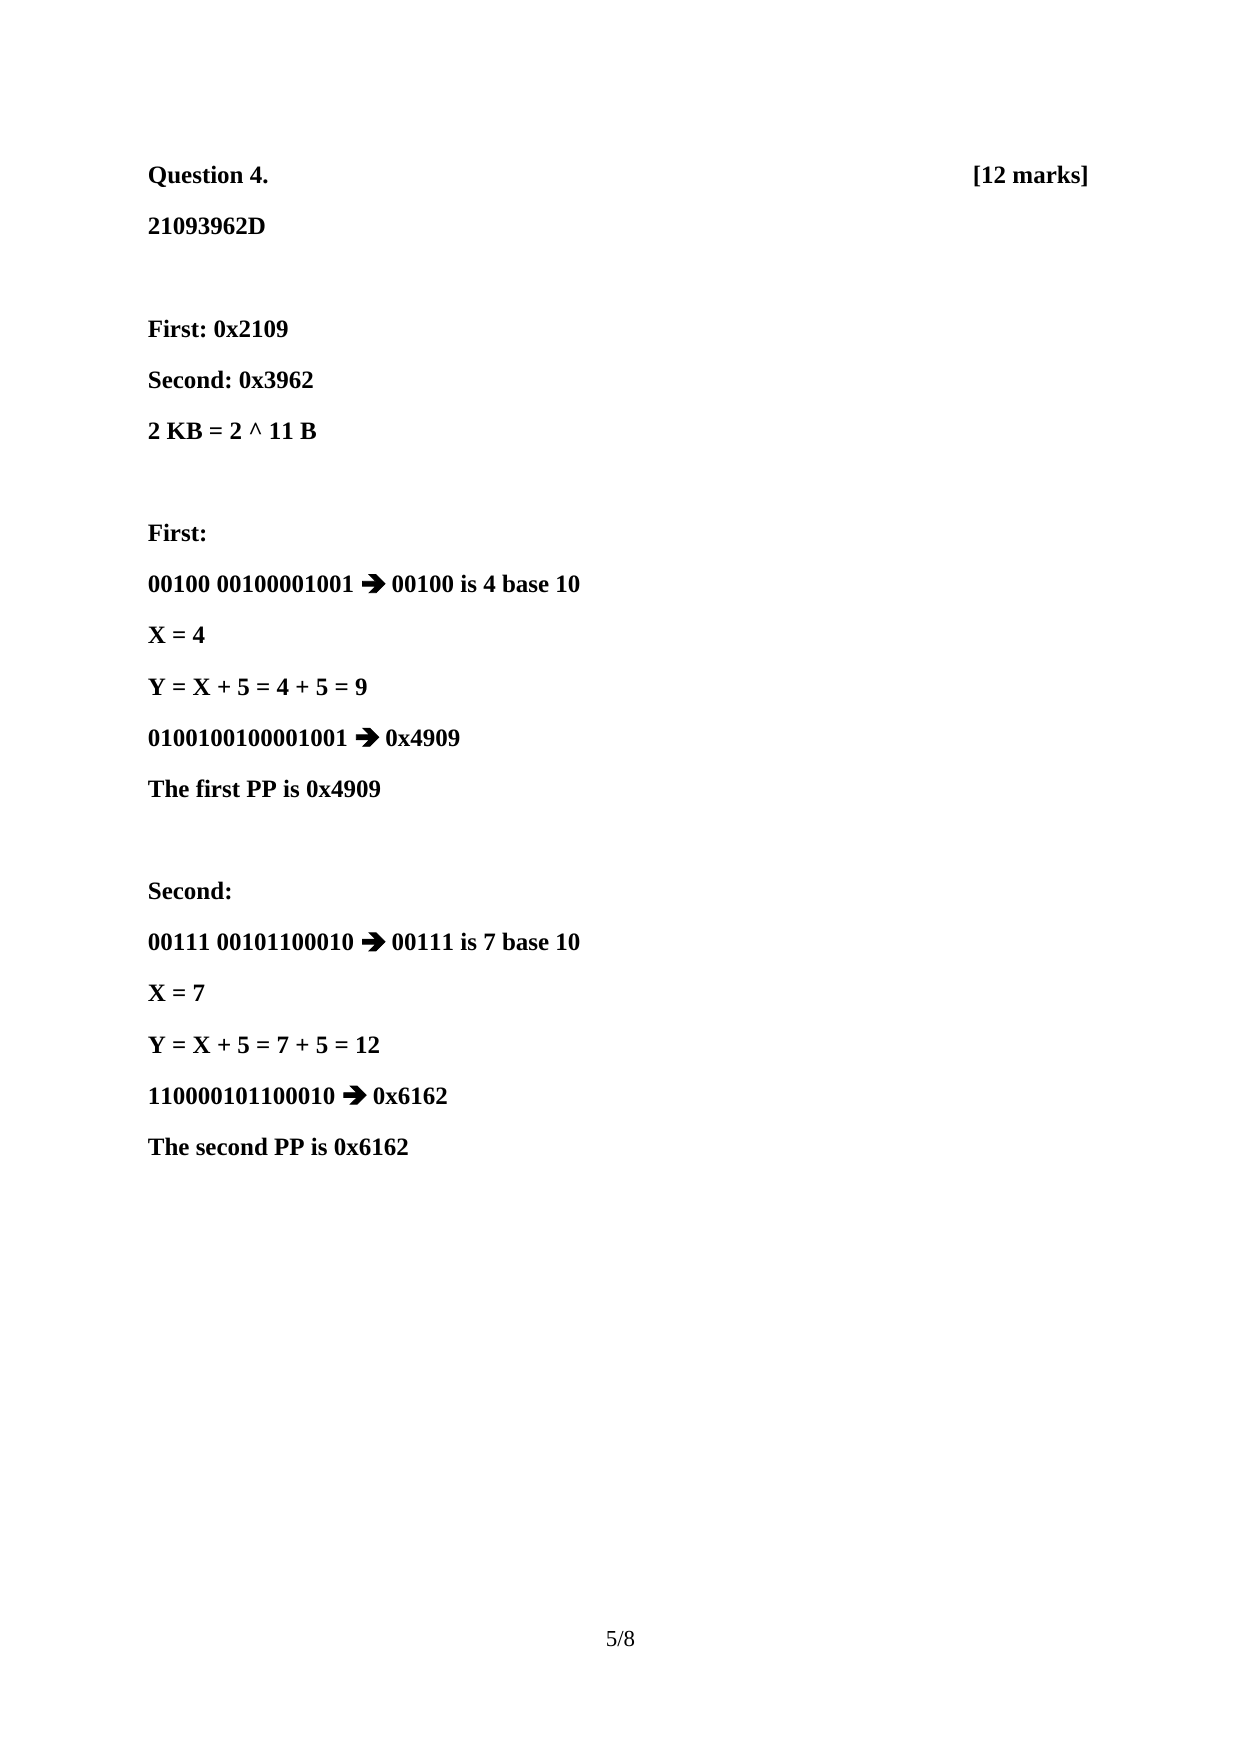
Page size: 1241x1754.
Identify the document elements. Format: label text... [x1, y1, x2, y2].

text X = 4 [148, 621, 1092, 649]
text Y = X + 5 = 7 + 5 = 12 [148, 1030, 1092, 1058]
text Second: 0x3962 [148, 365, 1092, 393]
text Question 4. [12 marks] [148, 160, 1092, 189]
text 0100100100001001 0x4909 [148, 723, 1092, 752]
text 00111 00101100010 00111 is 7 base 10 [148, 927, 1092, 956]
text 2 KB = 2 ^ 11 B [148, 416, 1092, 445]
text Second: [148, 876, 1092, 905]
text Y = X + 5 = 4 + 5 = 9 [148, 672, 1092, 700]
text The second PP is 0x6162 [148, 1132, 1092, 1161]
text First: [148, 518, 1092, 547]
text 00100 00100001001 00100 is 4 base 10 [148, 569, 1092, 598]
text X = 7 [148, 978, 1092, 1007]
text 110000101100010 0x6162 [148, 1081, 1092, 1109]
text The first PP is 0x4909 [148, 774, 1092, 803]
text 21093962D [148, 211, 1092, 240]
text First: 0x2109 [148, 314, 1092, 342]
